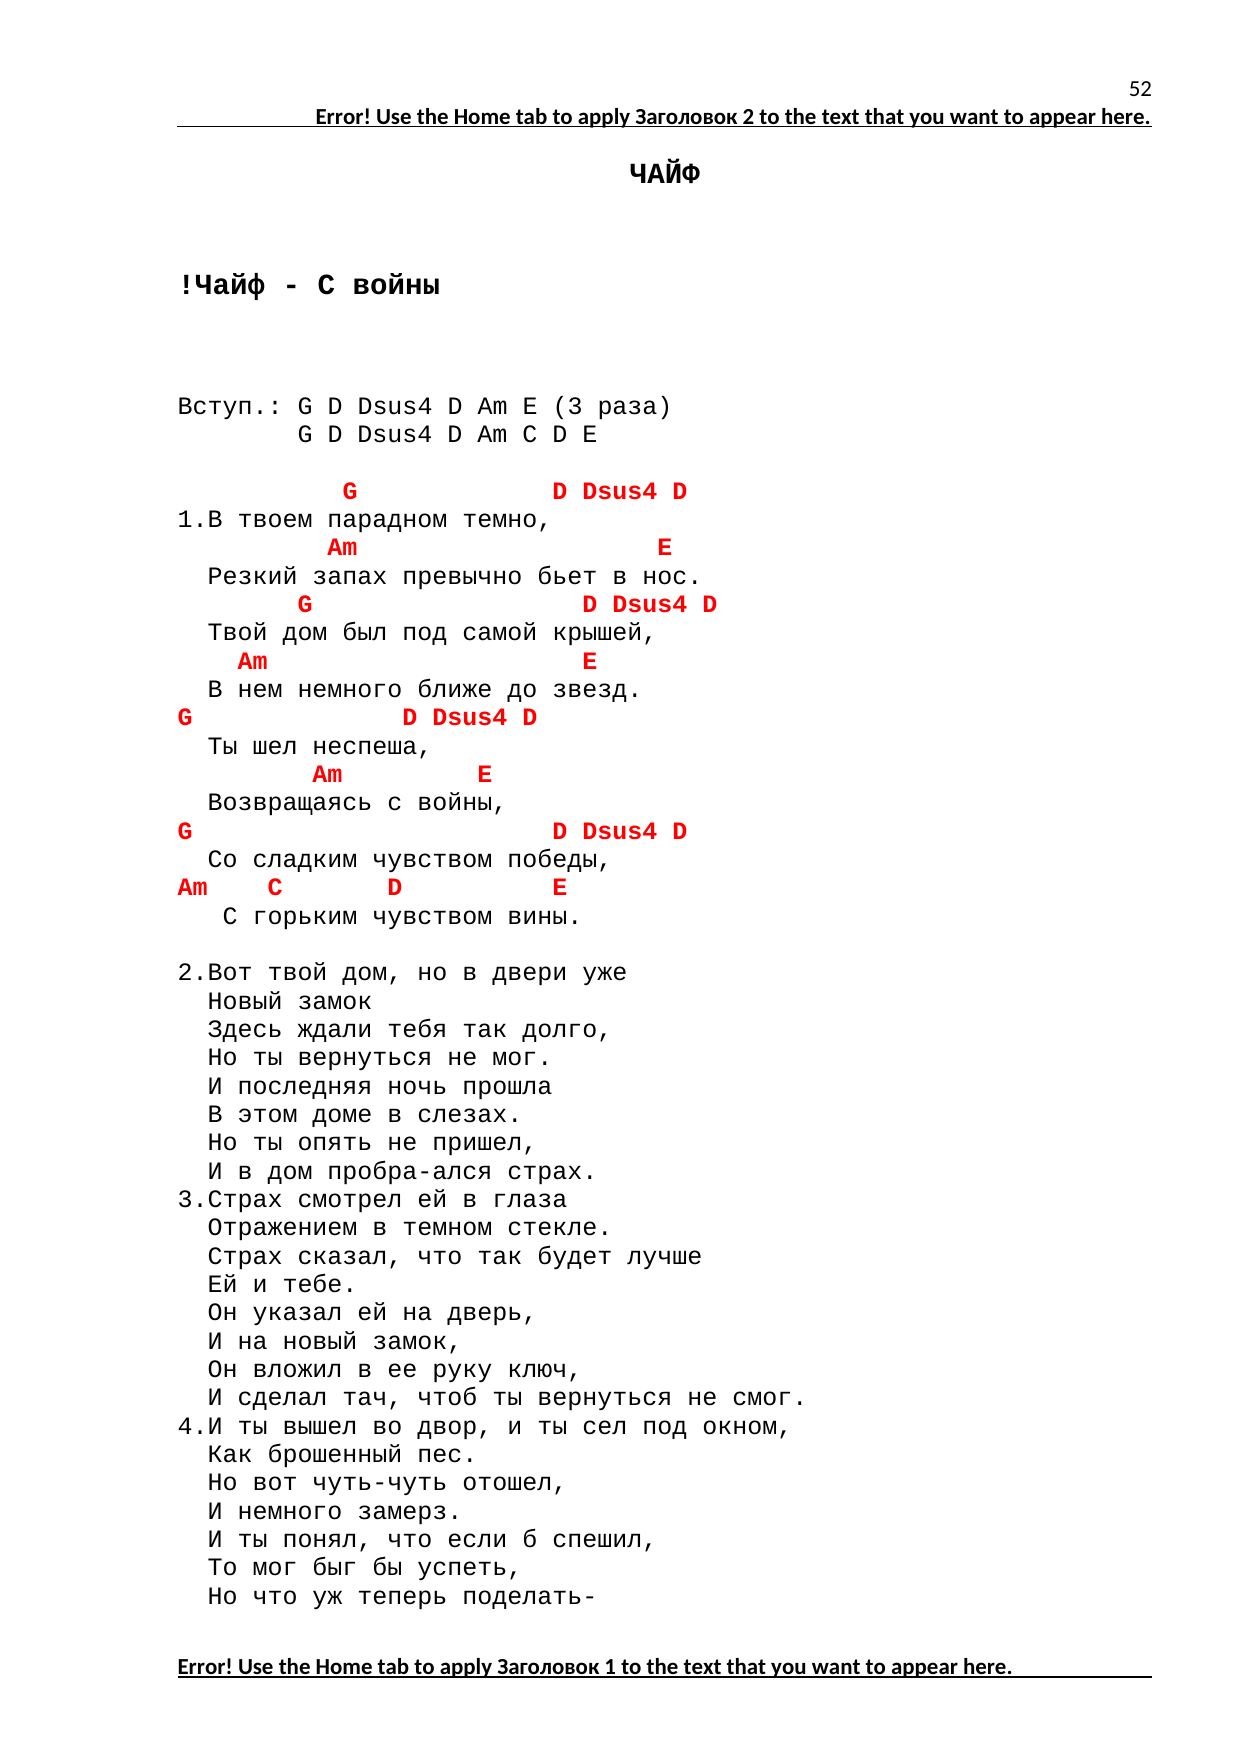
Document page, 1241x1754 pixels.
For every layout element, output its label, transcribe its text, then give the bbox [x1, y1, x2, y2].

text Am C D E [177, 875, 1152, 903]
text Здесь ждали тебя так долго, [177, 1017, 1152, 1045]
text В нем немного ближе до звезд. [177, 677, 1152, 705]
text Но ты опять не пришел, [177, 1130, 1152, 1158]
text Но ты вернуться не мог. [177, 1045, 1152, 1073]
text G D Dsus4 D [177, 818, 1152, 847]
text G D Dsus4 D [177, 592, 1152, 620]
text Am E [177, 762, 1152, 790]
text Ей и тебе. [177, 1272, 1152, 1300]
text G D Dsus4 D [177, 478, 1152, 507]
subtitle ЧАЙФ [177, 159, 1152, 192]
text В этом доме в слезах. [177, 1102, 1152, 1130]
text G D Dsus4 D Am C D E [177, 422, 1152, 450]
text И ты понял, что если б спешил, [177, 1527, 1152, 1555]
text Отражением в темном стекле. [177, 1215, 1152, 1243]
text И немного замерз. [177, 1498, 1152, 1527]
text И в дом пробра-ался страх. [177, 1158, 1152, 1187]
text 4.И ты вышел во двор, и ты сел под окном, [177, 1413, 1152, 1442]
text Страх сказал, что так будет лучше [177, 1243, 1152, 1272]
text Резкий запах превычно бьет в нос. [177, 563, 1152, 592]
text Ты шел неспеша, [177, 733, 1152, 762]
text И последняя ночь прошла [177, 1073, 1152, 1102]
text Возвращаясь с войны, [177, 790, 1152, 818]
text Вступ.: G D Dsus4 D Am E (3 раза) [177, 393, 1152, 422]
text Но вот чуть-чуть отошел, [177, 1470, 1152, 1498]
text Am E [177, 535, 1152, 563]
text И сделал тач, чтоб ты вернуться не смог. [177, 1385, 1152, 1413]
text Он указал ей на дверь, [177, 1300, 1152, 1328]
text 3.Страх смотрел ей в глаза [177, 1187, 1152, 1215]
text И на новый замок, [177, 1328, 1152, 1357]
text Новый замок [177, 988, 1152, 1017]
text Как брошенный пес. [177, 1442, 1152, 1470]
text 1.В твоем парадном темно, [177, 507, 1152, 535]
text Но что уж теперь поделать- [177, 1583, 1152, 1612]
text Твой дом был под самой крышей, [177, 620, 1152, 648]
text 2.Вот твой дом, но в двери уже [177, 960, 1152, 988]
text Он вложил в ее руку ключ, [177, 1357, 1152, 1385]
text G D Dsus4 D [177, 705, 1152, 733]
text То мог быг бы успеть, [177, 1555, 1152, 1583]
text Am E [177, 648, 1152, 677]
text С горьким чувством вины. [177, 903, 1152, 932]
subtitle !Чайф - С войны [177, 270, 1152, 303]
text Со сладким чувством победы, [177, 847, 1152, 875]
